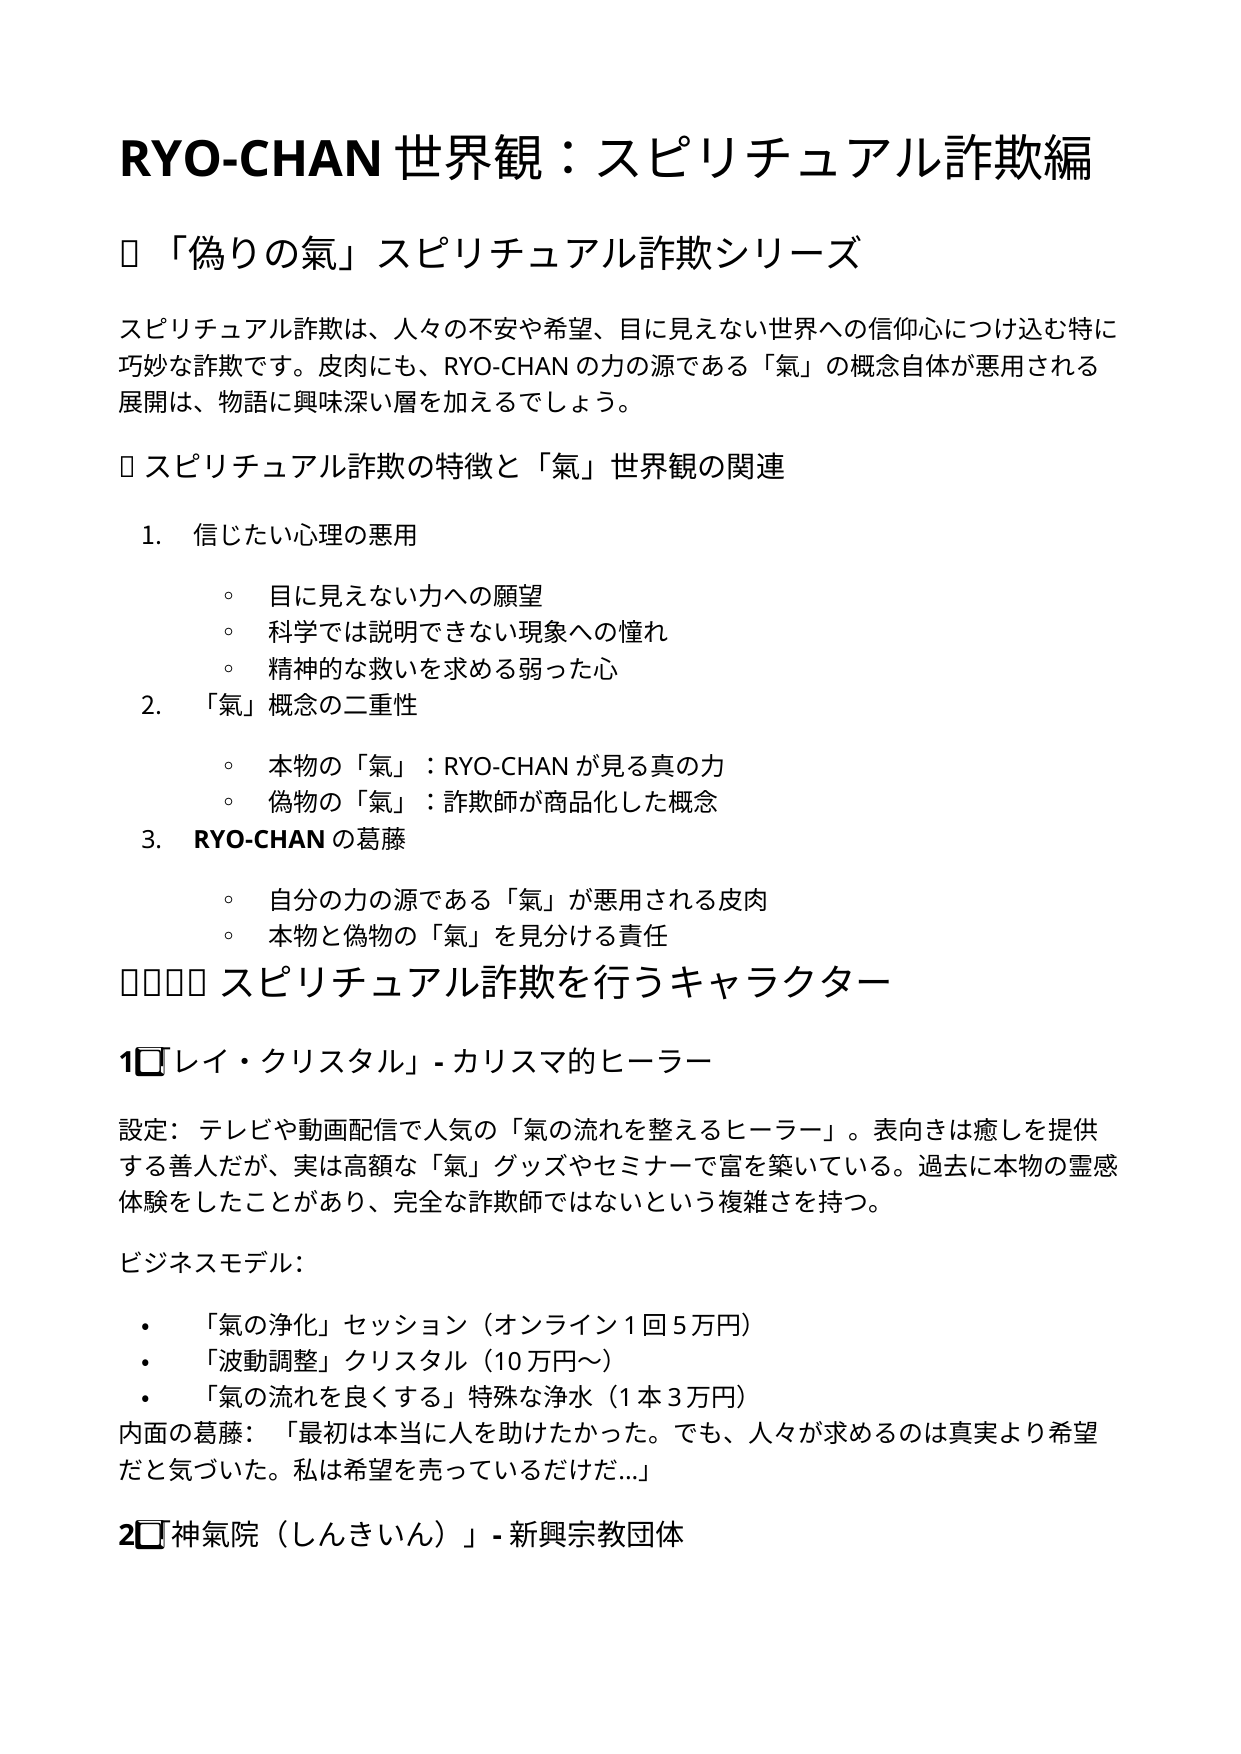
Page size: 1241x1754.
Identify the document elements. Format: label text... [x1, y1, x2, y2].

text 1️⃣ 「レイ・クリスタル」- カリスマ的ヒーラー [118, 1038, 1122, 1081]
list 信じたい心理の悪用 [141, 515, 1122, 552]
list 目に見えない力への願望 [216, 577, 1122, 613]
list 「波動調整」クリスタル（10万円〜） [141, 1341, 1122, 1378]
list 「氣の浄化」セッション（オンライン1回5万円） [141, 1305, 1122, 1341]
list 偽物の「氣」：詐欺師が商品化した概念 [216, 783, 1122, 819]
list RYO-CHANの葛藤 [141, 819, 1122, 855]
text 2️⃣ 「神氣院（しんきいん）」- 新興宗教団体 [118, 1511, 1122, 1554]
list 科学では説明できない現象への憧れ [216, 613, 1122, 649]
text 🌀 スピリチュアル詐欺の特徴と「氣」世界観の関連 [118, 444, 1122, 486]
text ビジネスモデル： [118, 1244, 1122, 1280]
list 本物と偽物の「氣」を見分ける責任 [216, 917, 1122, 953]
list 「氣」概念の二重性 [141, 685, 1122, 722]
text 👨‍👩‍👧‍👦 スピリチュアル詐欺を行うキャラクター [118, 953, 1122, 1007]
list 精神的な救いを求める弱った心 [216, 649, 1122, 685]
text 設定： テレビや動画配信で人気の「氣の流れを整えるヒーラー」。表向きは癒しを提供する善人だが、実は高額な「氣」グッズやセミナーで富を築いている。過去に本物の霊感体験をしたことがあり、完全な詐欺師ではないという複雑さを持つ。 [118, 1110, 1122, 1219]
text 内面の葛藤： 「最初は本当に人を助けたかった。でも、人々が求めるのは真実より希望だと気づいた。私は希望を売っているだけだ...」 [118, 1414, 1122, 1486]
list 「氣の流れを良くする」特殊な浄水（1本3万円） [141, 1378, 1122, 1414]
list 本物の「氣」：RYO-CHANが見る真の力 [216, 747, 1122, 783]
text RYO-CHAN世界観：スピリチュアル詐欺編 [118, 118, 1122, 191]
text スピリチュアル詐欺は、人々の不安や希望、目に見えない世界への信仰心につけ込む特に巧妙な詐欺です。皮肉にも、RYO-CHANの力の源である「氣」の概念自体が悪用される展開は、物語に興味深い層を加えるでしょう。 [118, 310, 1122, 419]
text 🔮 「偽りの氣」スピリチュアル詐欺シリーズ [118, 224, 1122, 279]
list 自分の力の源である「氣」が悪用される皮肉 [216, 880, 1122, 917]
